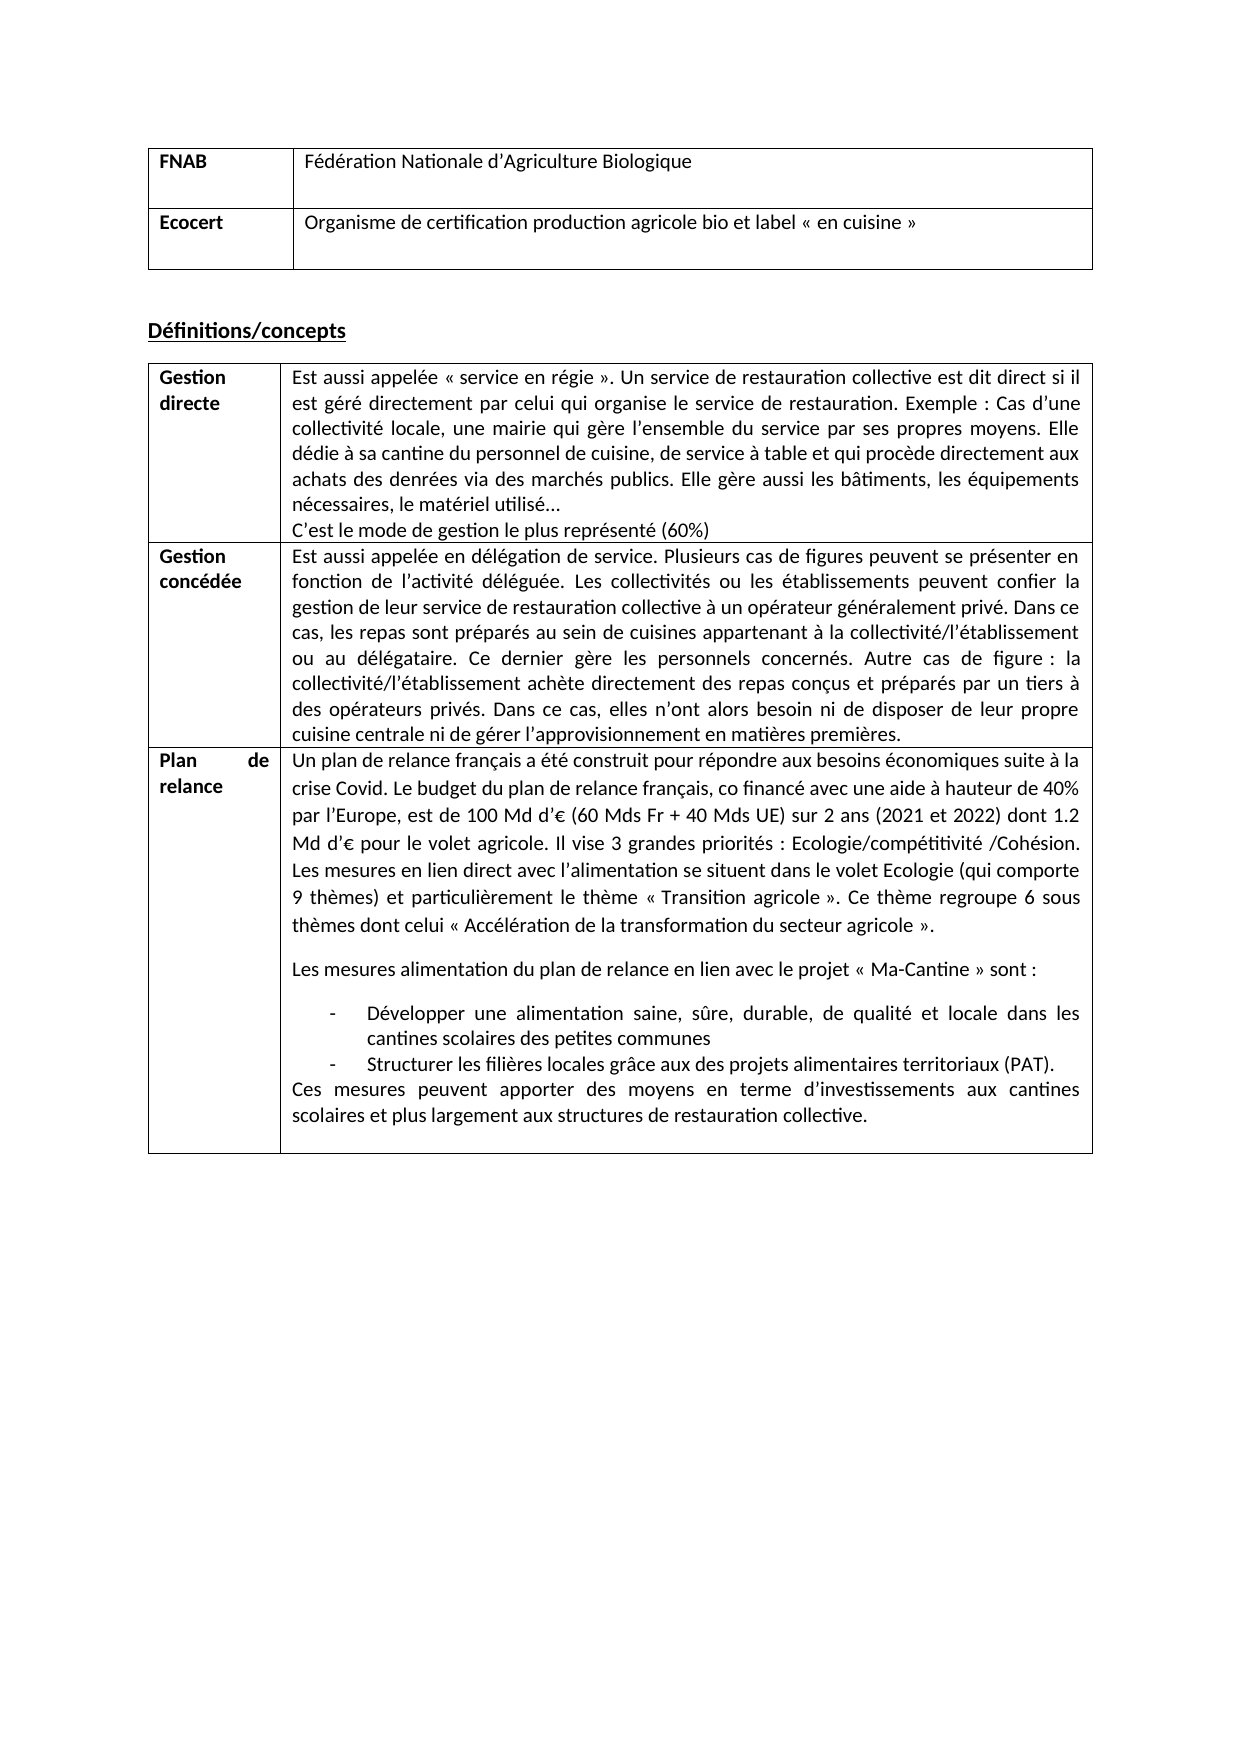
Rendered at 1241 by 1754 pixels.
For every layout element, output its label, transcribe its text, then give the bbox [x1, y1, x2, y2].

table_cell Fédération Nationale d’Agriculture Biologique [294, 149, 1092, 208]
table_header Est aussi appelée « service en régie ». Un service de restauration collective est dit direct si il est géré directement par celui qui organise le service de restauration. Exemple : Cas d’une collectivité locale, une mairie qui gère l’ensemble du service par ses propres moyens. Elle dédie à sa cantine du personnel de cuisine, de service à table et qui procède directement aux achats des denrées via des marchés publics. Elle gère aussi les bâtiments, les équipements nécessaires, le matériel utilisé... C’est le mode de gestion le plus représenté (60%) [281, 364, 1092, 542]
table_cell Plan de relance [149, 748, 280, 1153]
table_header Gestion directe [149, 364, 280, 542]
table_cell Un plan de relance français a été construit pour répondre aux besoins économiques suite à la crise Covid. Le budget du plan de relance français, co financé avec une aide à hauteur de 40% par l’Europe, est de 100 Md d’€ (60 Mds Fr + 40 Mds UE) sur 2 ans (2021 et 2022) dont 1.2 Md d’€ pour le volet agricole. Il vise 3 grandes priorités : Ecologie/compétitivité /Cohésion. Les mesures en lien direct avec l’alimentation se situent dans le volet Ecologie (qui comporte 9 thèmes) et particulièrement le thème « Transition agricole ». Ce thème regroupe 6 sous thèmes dont celui « Accélération de la transformation du secteur agricole ». Les mesures alimentation du plan de relance en lien avec le projet « Ma-Cantine » sont : Développer une alimentation saine, sûre, durable, de qualité et locale dans les cantines scolaires des petites communes Structurer les filières locales grâce aux des projets alimentaires territoriaux (PAT). Ces mesures peuvent apporter des moyens en terme d’investissements aux cantines scolaires et plus largement aux structures de restauration collective. [281, 748, 1092, 1153]
table_cell Gestion concédée [149, 543, 280, 747]
table_cell Ecocert [149, 209, 293, 268]
text Définitions/concepts [148, 316, 1093, 344]
table_cell FNAB [149, 149, 293, 208]
table_cell Est aussi appelée en délégation de service. Plusieurs cas de figures peuvent se présenter en fonction de l’activité déléguée. Les collectivités ou les établissements peuvent confier la gestion de leur service de restauration collective à un opérateur généralement privé. Dans ce cas, les repas sont préparés au sein de cuisines appartenant à la collectivité/l’établissement ou au délégataire. Ce dernier gère les personnels concernés. Autre cas de figure : la collectivité/l’établissement achète directement des repas conçus et préparés par un tiers à des opérateurs privés. Dans ce cas, elles n’ont alors besoin ni de disposer de leur propre cuisine centrale ni de gérer l’approvisionnement en matières premières. [281, 543, 1092, 747]
table_cell Organisme de certification production agricole bio et label « en cuisine » [294, 209, 1092, 268]
